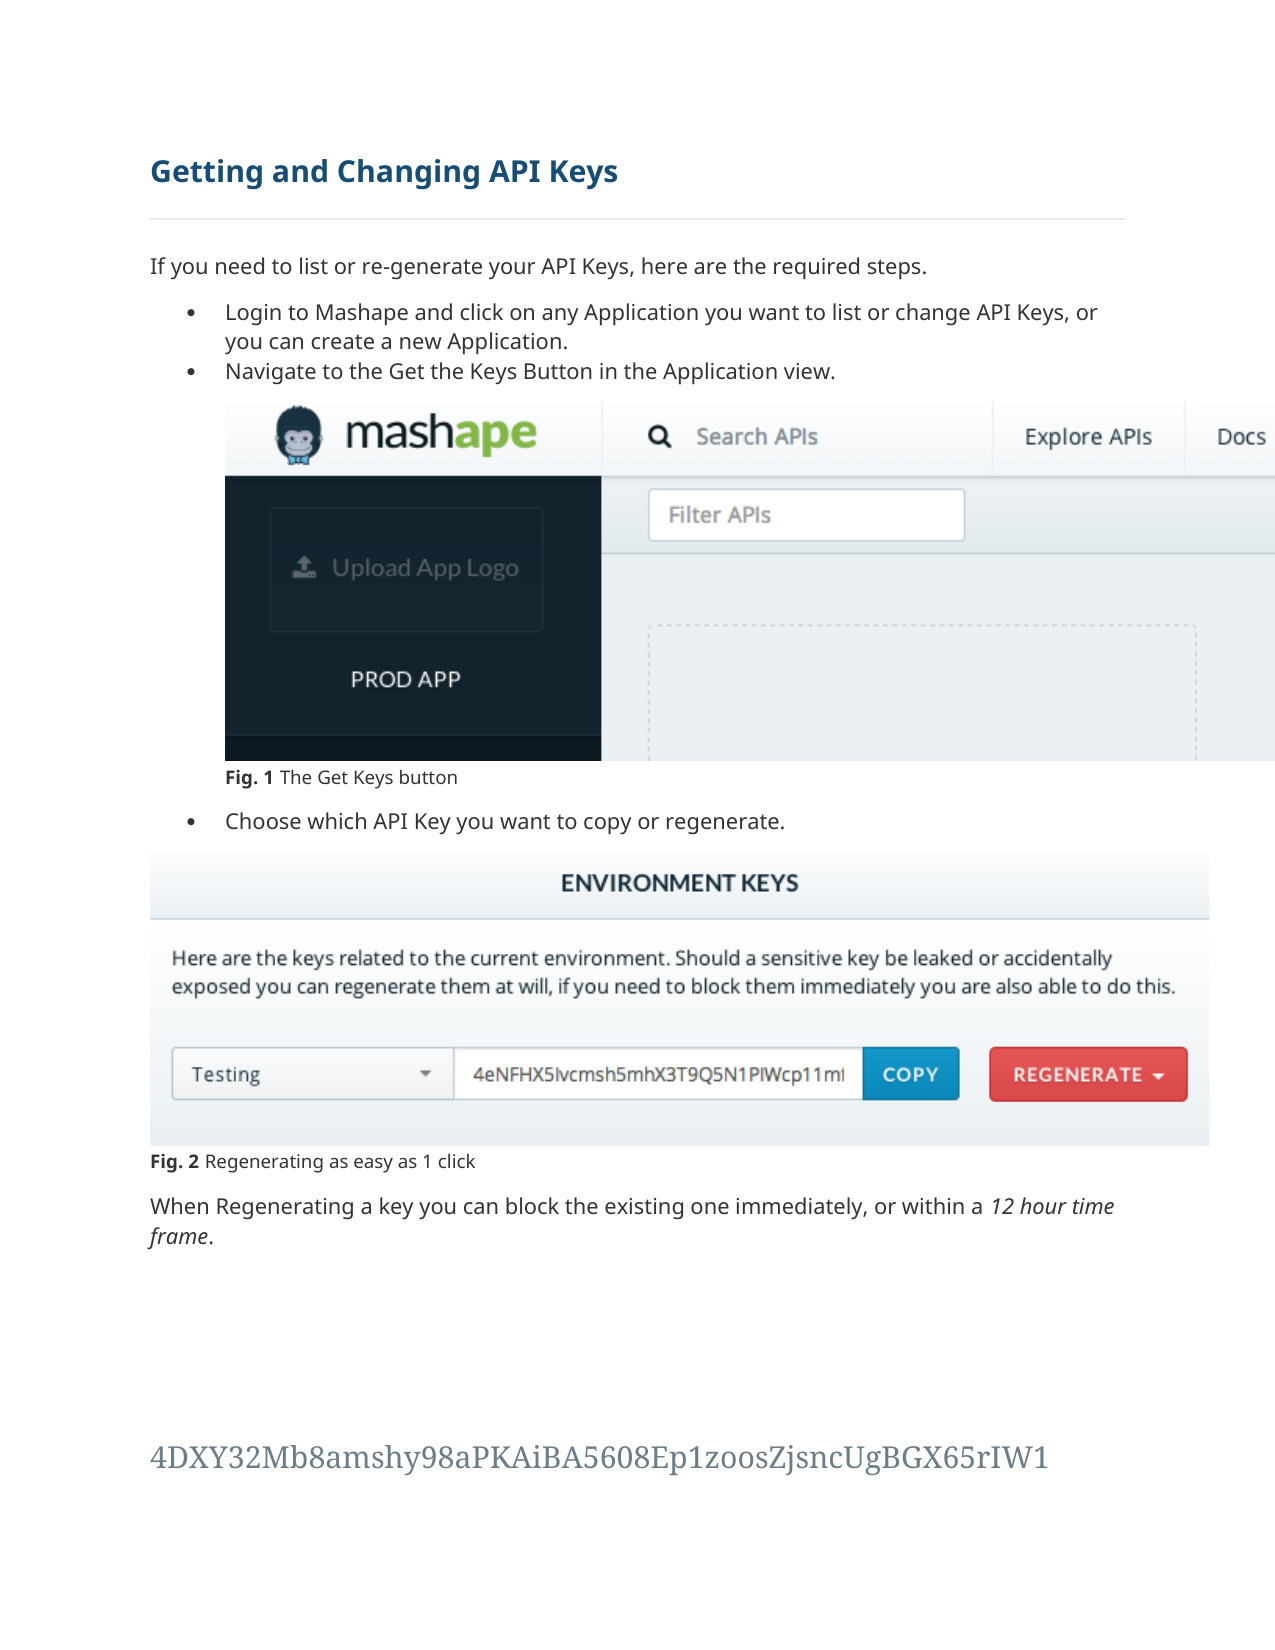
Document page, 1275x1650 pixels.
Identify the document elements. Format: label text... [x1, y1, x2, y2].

text If you need to list or re-generate your API Keys, here are the required steps. [150, 251, 1125, 281]
picture [225, 401, 1275, 761]
list Choose which API Key you want to copy or regenerate. [187, 806, 1125, 836]
text When Regenerating a key you can block the existing one immediately, or within a 12 hour time frame. [150, 1191, 1125, 1250]
list Navigate to the Get the Keys Button in the Application view. [187, 356, 1125, 386]
subtitle Getting and Changing API Keys [150, 150, 1125, 218]
picture [150, 851, 1210, 1146]
text Fig. 2 Regenerating as easy as 1 click [150, 1146, 1125, 1175]
text Fig. 1 The Get Keys button [225, 761, 1125, 791]
text 4DXY32Mb8amshy98aPKAiBA5608Ep1zoosZjsncUgBGX65rIW1 [150, 1436, 1125, 1477]
list Login to Mashape and click on any Application you want to list or change API Keys, or you can create a new Application. [187, 296, 1125, 356]
